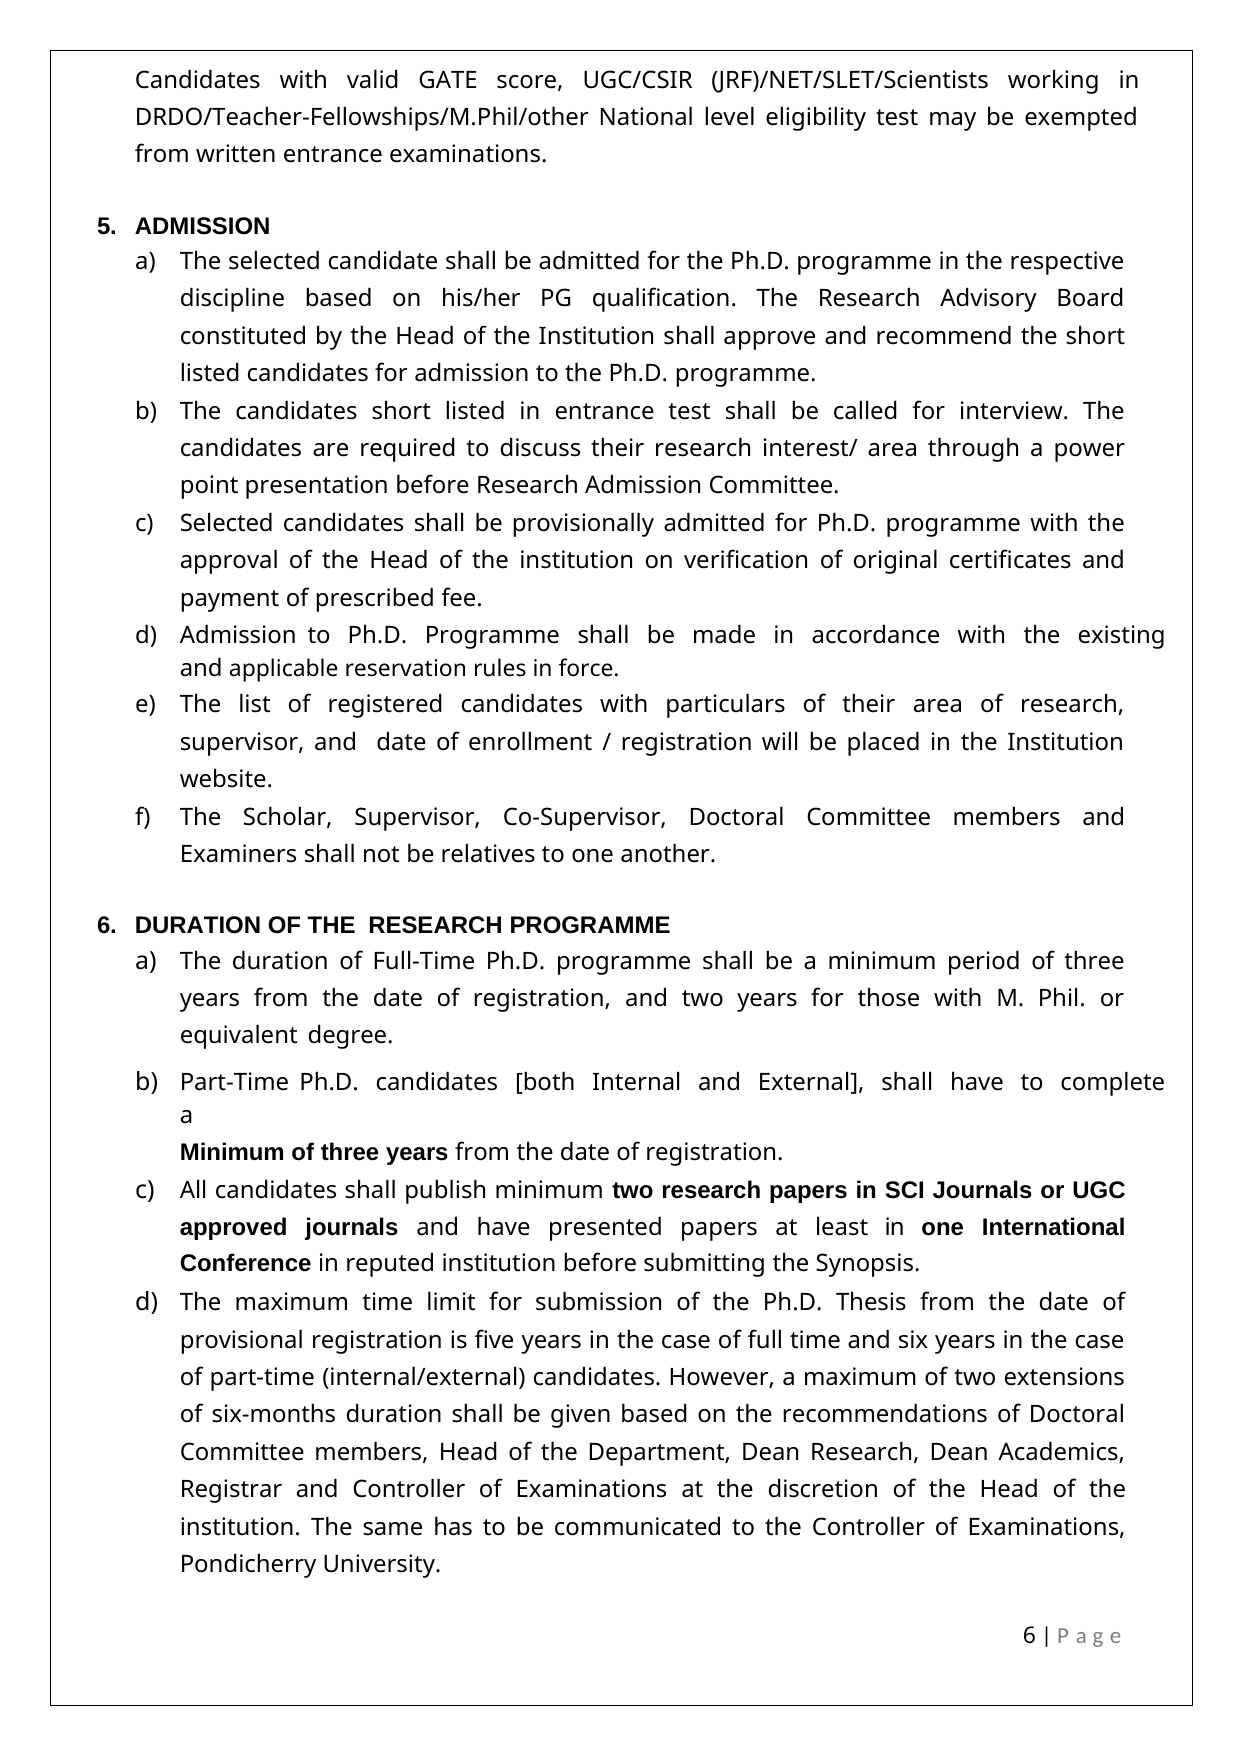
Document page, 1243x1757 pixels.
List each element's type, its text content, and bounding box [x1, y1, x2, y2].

list Part-Time Ph.D. candidates [both Internal and External], shall have to complete a [135, 1064, 1166, 1131]
list The candidates short listed in entrance test shall be called for interview. The candidates are required to discuss their research interest/ area through a power point presentation before Research Admission Committee. [135, 393, 1126, 501]
text Candidates with valid GATE score, UGC/CSIR (JRF)/NET/SLET/Scientists working in DRDO/Teacher-Fellowships/M.Phil/other National level eligibility test may be exempted from written entrance examinations. [134, 62, 1139, 170]
list Selected candidates shall be provisionally admitted for Ph.D. programme with the approval of the Head of the institution on verification of original certificates and payment of prescribed fee. [135, 506, 1125, 613]
list The Scholar, Supervisor, Co-Supervisor, Doctoral Committee members and Examiners shall not be relatives to one another. [135, 800, 1125, 869]
text Minimum of three years from the date of registration. [179, 1134, 1166, 1167]
list Admission to Ph.D. Programme shall be made in accordance with the existing and applicable reservation rules in force. [135, 618, 1166, 683]
subtitle DURATION OF THE RESEARCH PROGRAMME [97, 911, 1166, 939]
list The selected candidate shall be admitted for the Ph.D. programme in the respective discipline based on his/her PG qualification. The Research Advisory Board constituted by the Head of the Institution shall approve and recommend the short listed candidates for admission to the Ph.D. programme. [135, 244, 1126, 389]
list The duration of Full-Time Ph.D. programme shall be a minimum period of three years from the date of registration, and two years for those with M. Phil. or equivalent degree. [135, 943, 1125, 1050]
list All candidates shall publish minimum two research papers in SCI Journals or UGC approved journals and have presented papers at least in one International Conference in reputed institution before submitting the Synopsis. [135, 1171, 1126, 1279]
list The list of registered candidates with particulars of their area of research, supervisor, and date of enrollment / registration will be placed in the Institution website. [135, 687, 1124, 795]
subtitle ADMISSION [97, 212, 1166, 240]
list The maximum time limit for submission of the Ph.D. Thesis from the date of provisional registration is five years in the case of full time and six years in the case of part-time (internal/external) candidates. However, a maximum of two extensions of six-months duration shall be given based on the recommendations of Doctoral Committee members, Head of the Department, Dean Research, Dean Academics, Registrar and Controller of Examinations at the discretion of the Head of the institution. The same has to be communicated to the Controller of Examinations, Pondicherry University. [135, 1283, 1126, 1579]
